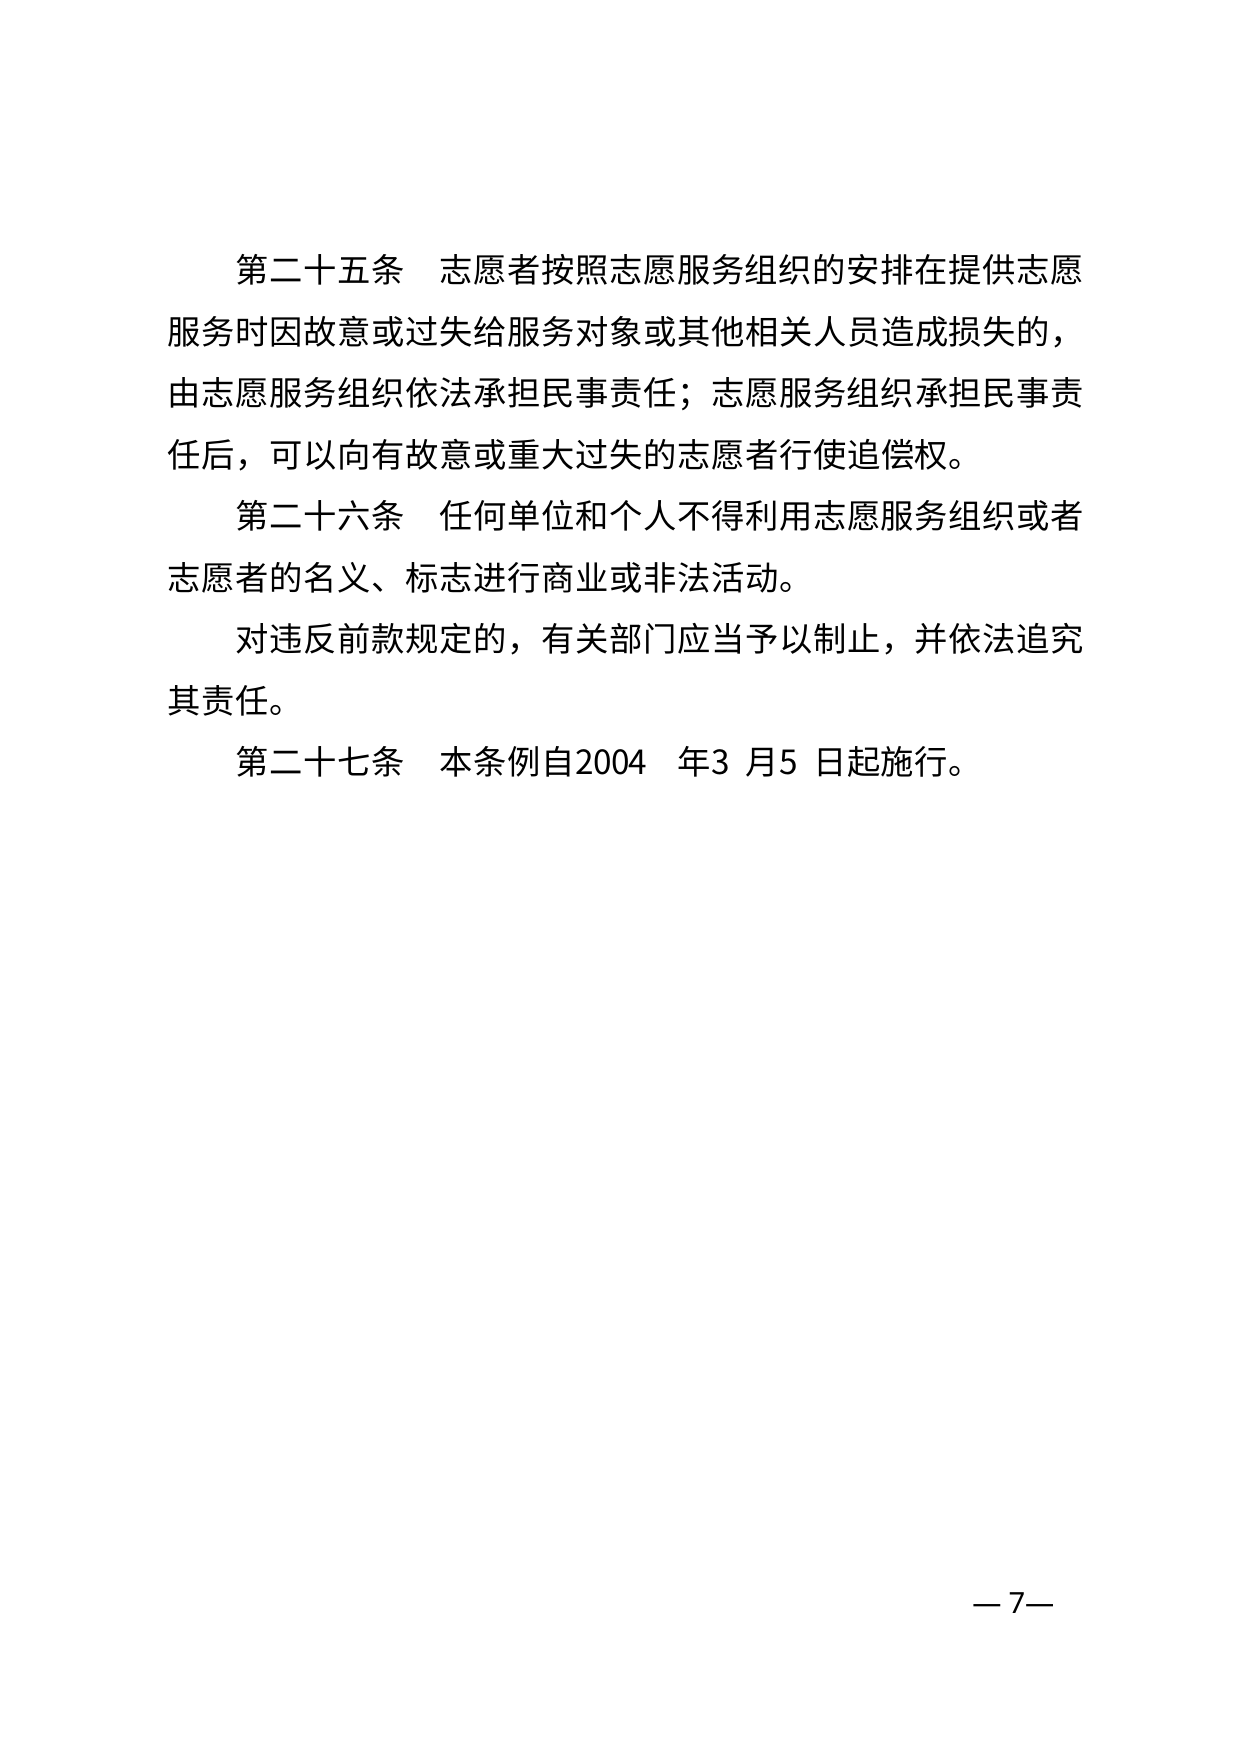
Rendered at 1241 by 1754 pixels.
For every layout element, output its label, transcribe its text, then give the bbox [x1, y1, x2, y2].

text 对违反前款规定的，有关部门应当予以制止，并依法追究其责任。 [168, 606, 1084, 729]
text 第二十七条 本条例自2004年3月5日起施行。 [168, 729, 1084, 791]
text 第二十六条 任何单位和个人不得利用志愿服务组织或者志愿者的名义、标志进行商业或非法活动。 [168, 483, 1084, 606]
text 第二十五条 志愿者按照志愿服务组织的安排在提供志愿服务时因故意或过失给服务对象或其他相关人员造成损失的，由志愿服务组织依法承担民事责任；志愿服务组织承担民事责任后，可以向有故意或重大过失的志愿者行使追偿权。 [168, 238, 1084, 483]
